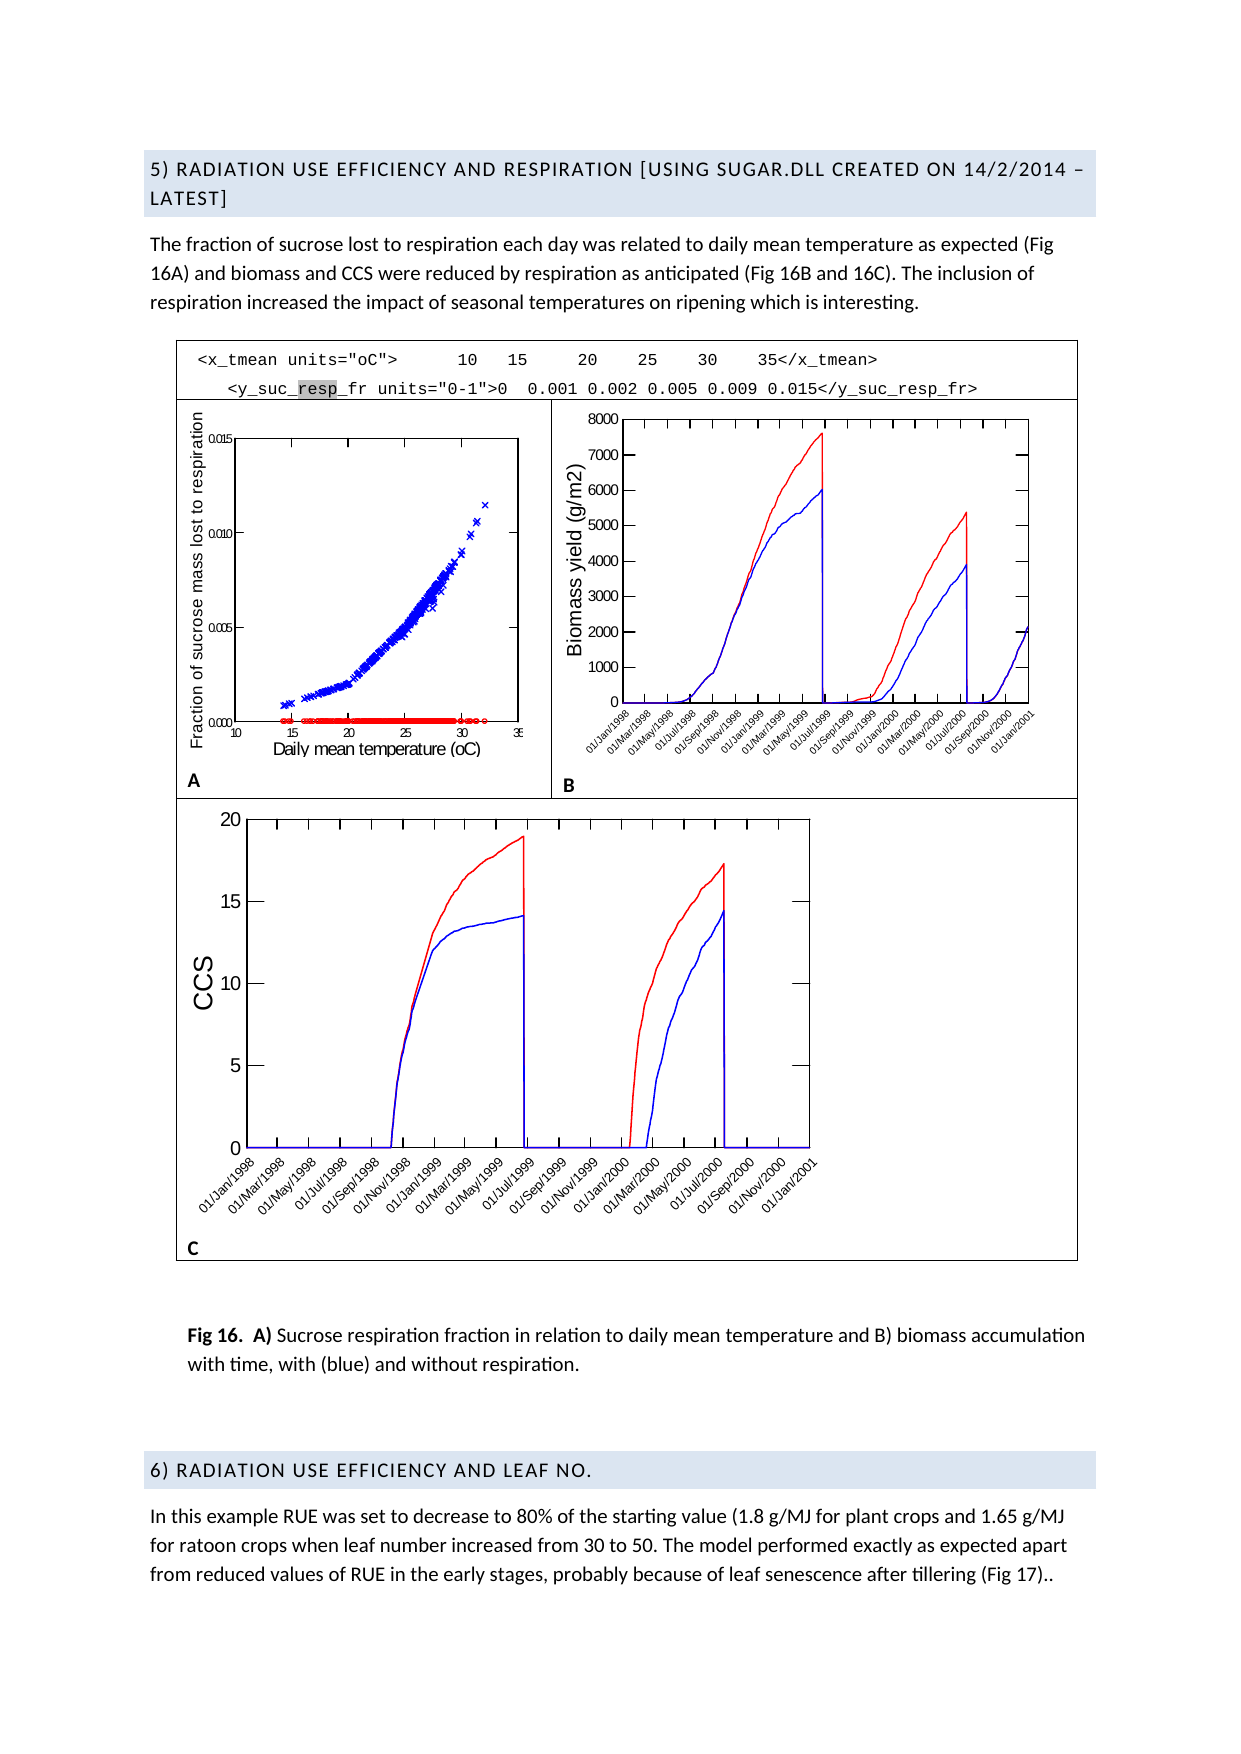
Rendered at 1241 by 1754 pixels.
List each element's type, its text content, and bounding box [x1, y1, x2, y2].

table_cell C [177, 799, 1077, 1260]
text The fraction of sucrose lost to respiration each day was related to daily mean temperature as expected (Fig 16A) and biomass and CCS were reduced by respiration as anticipated (Fig 16B and 16C). The inclusion of respiration increased the impact of seasonal temperatures on ripening which is interesting. [150, 231, 1090, 315]
subtitle 6) Radiation use efficiency and leaf no. [150, 1457, 1090, 1483]
table_header <x_tmean units="oC"> 10 15 20 25 30 35</x_tmean> <y_suc_resp_fr units="0-1">0 0.001 0.002 0.005 0.009 0.015</y_suc_resp_fr> [177, 341, 1077, 399]
text Fig 16. A) Sucrose respiration fraction in relation to daily mean temperature and B) biomass accumulation with time, with (blue) and without respiration. [187, 1322, 1090, 1376]
table_cell B [552, 400, 1077, 797]
subtitle 5) Radiation use efficiency and RESPIRATION [using sugar.dll created on 14/2/2014 – latest] [150, 156, 1090, 211]
text In this example RUE was set to decrease to 80% of the starting value (1.8 g/MJ for plant crops and 1.65 g/MJ for ratoon crops when leaf number increased from 30 to 50. The model performed exactly as expected apart from reduced values of RUE in the early stages, probably because of leaf senescence after tillering (Fig 17).. [150, 1503, 1090, 1587]
table_cell A [177, 400, 551, 797]
